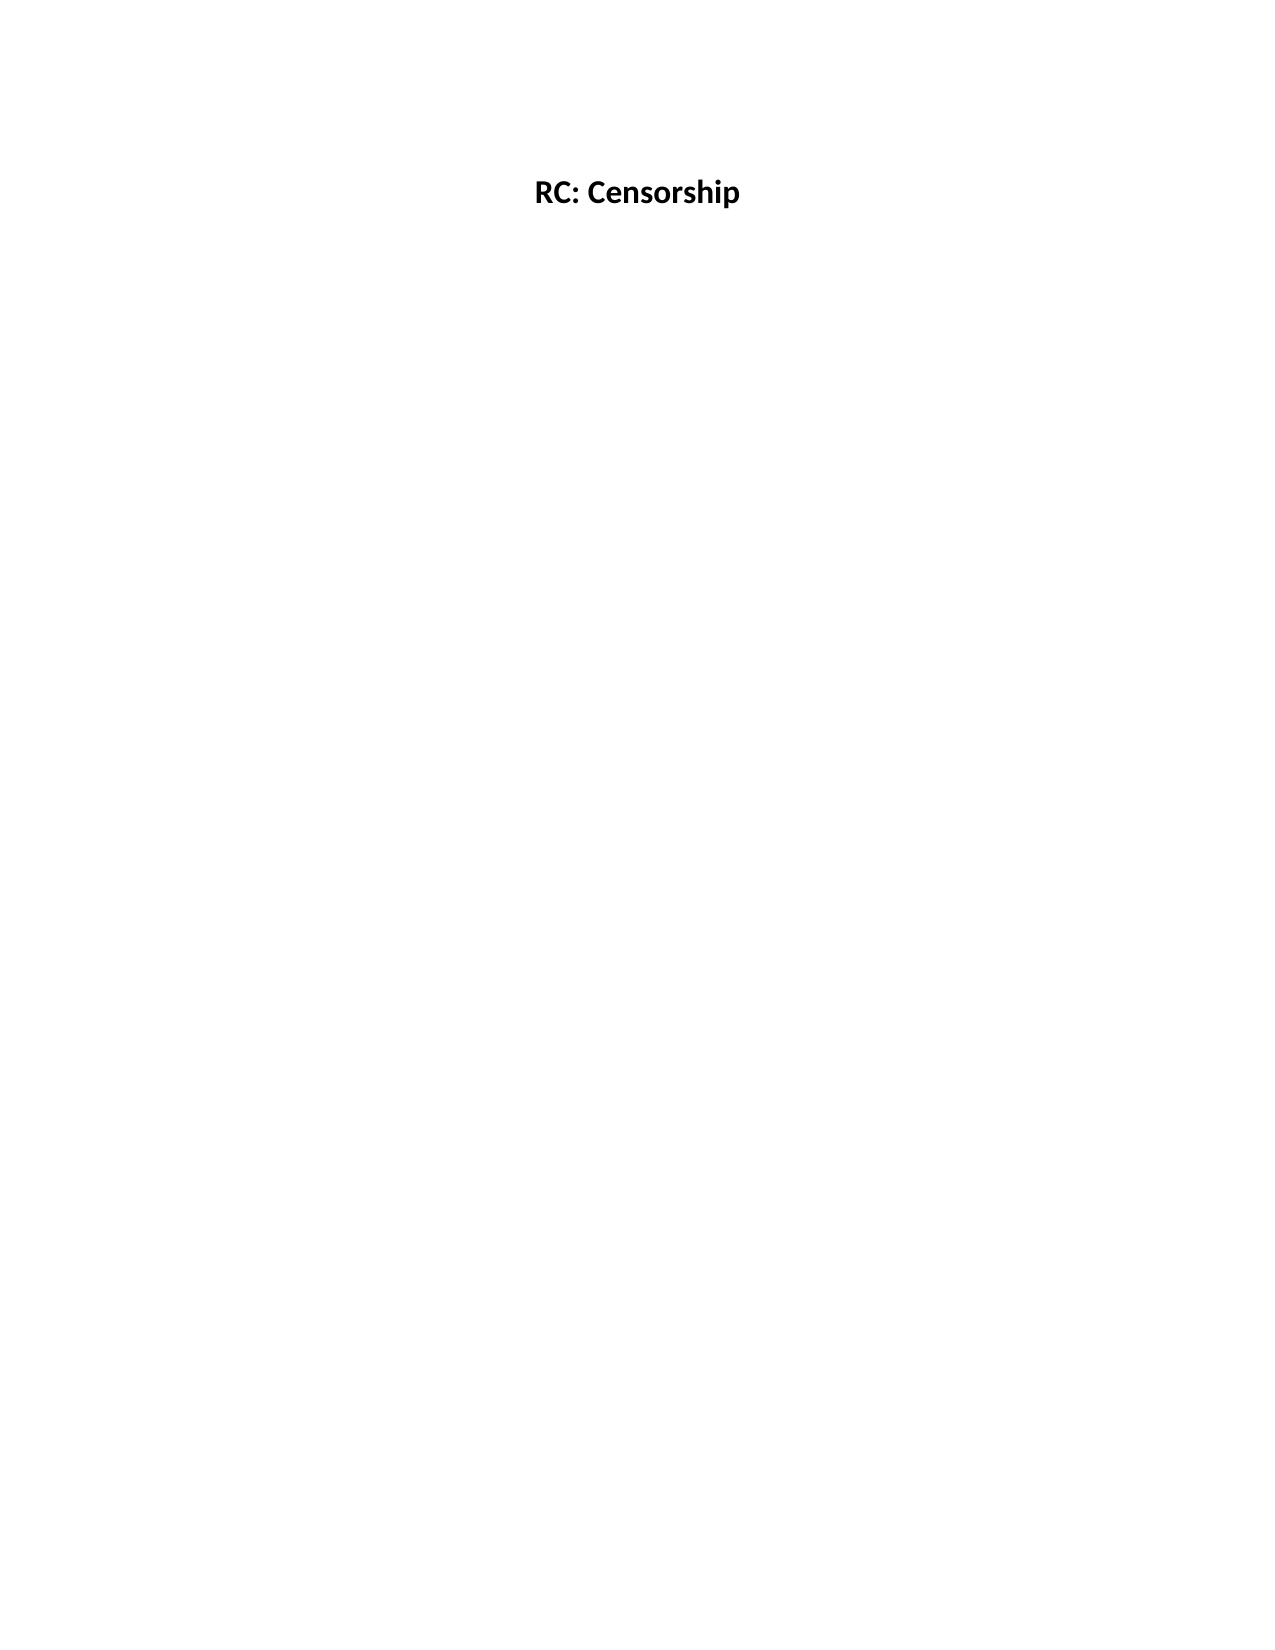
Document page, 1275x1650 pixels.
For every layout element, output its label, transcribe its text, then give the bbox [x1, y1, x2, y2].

subtitle RC: Censorship [187, 171, 1087, 212]
